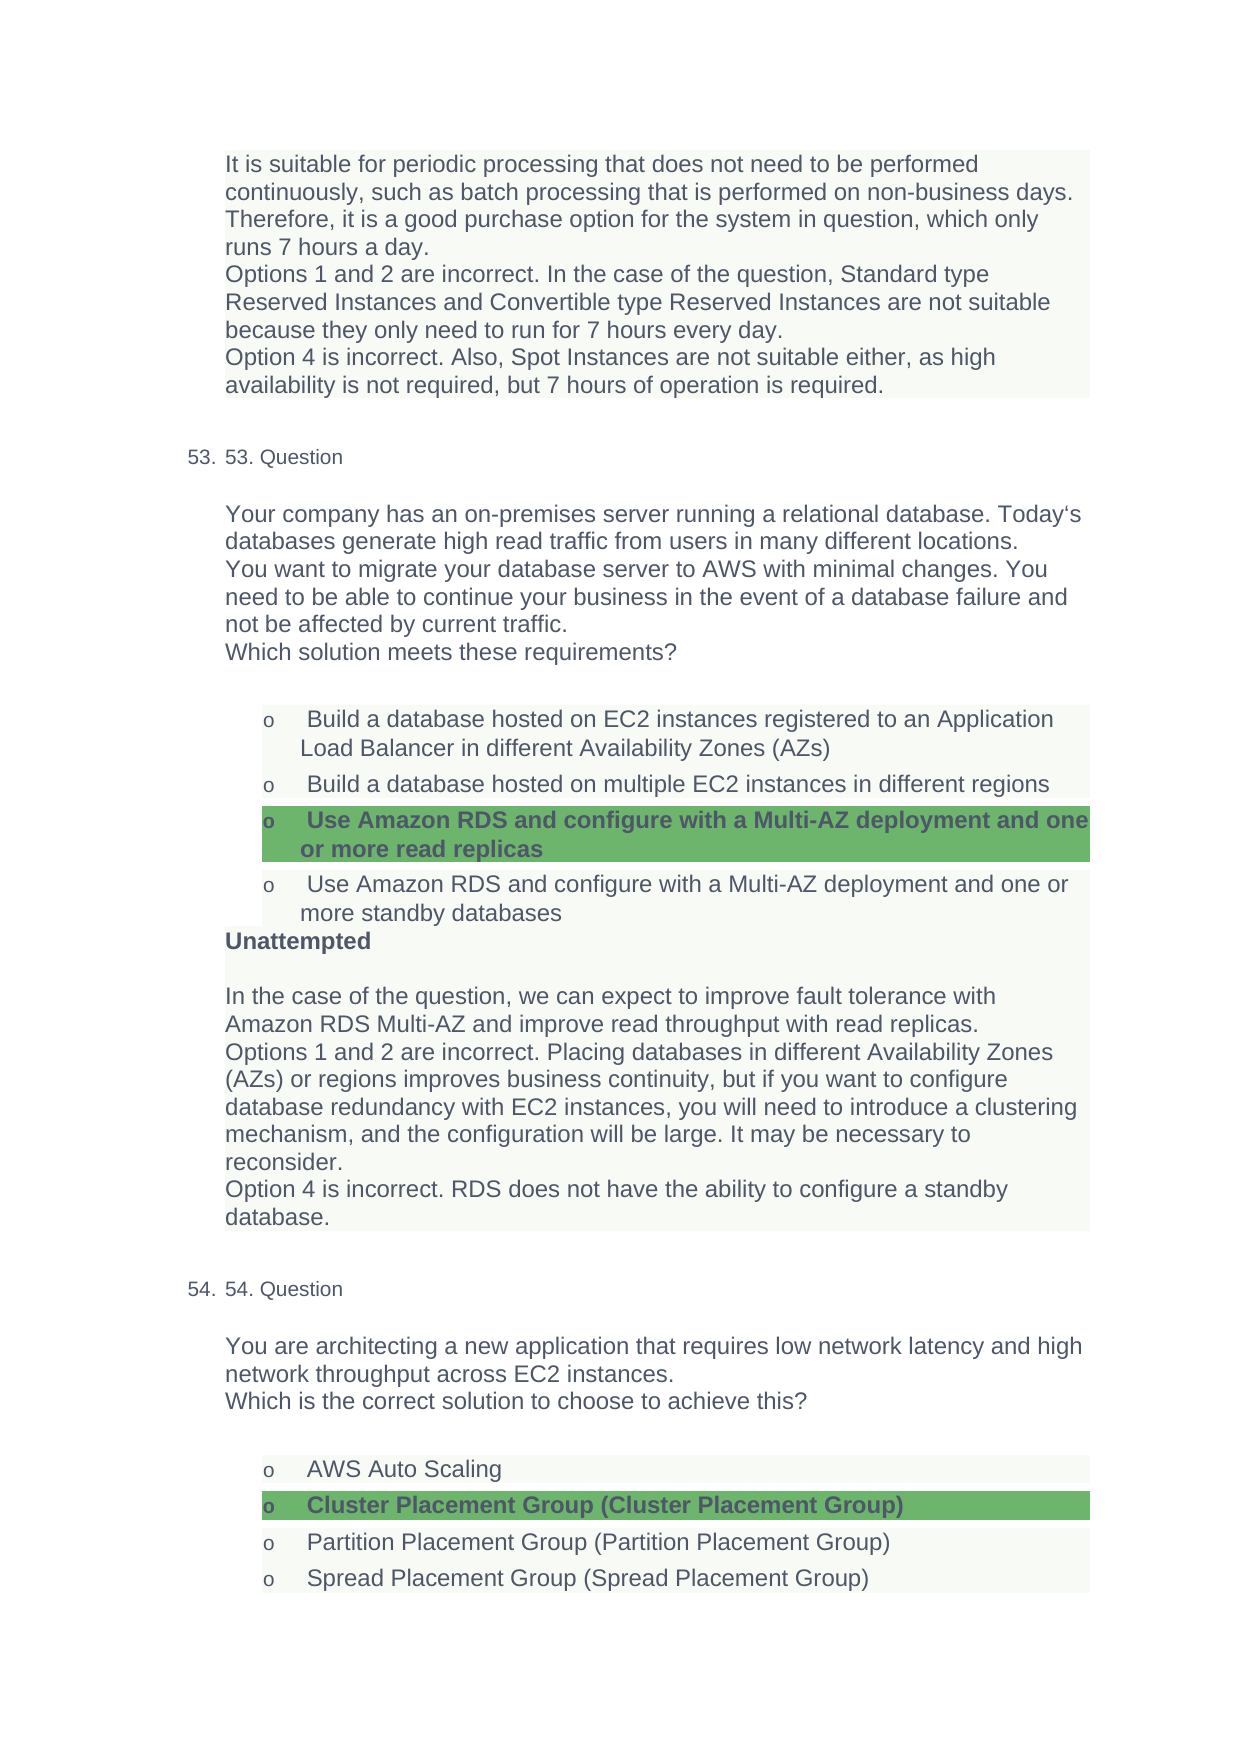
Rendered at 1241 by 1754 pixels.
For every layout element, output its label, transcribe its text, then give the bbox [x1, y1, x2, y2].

list Use Amazon RDS and configure with a Multi-AZ deployment and one or more standby databases [262, 870, 1090, 927]
text Your company has an on-premises server running a relational database. Today‘s databases generate high read traffic from users in many different locations. You want to migrate your database server to AWS with minimal changes. You need to be able to continue your business in the event of a database failure and not be affected by current traffic. Which solution meets these requirements? [225, 500, 1090, 665]
list Use Amazon RDS and configure with a Multi-AZ deployment and one or more read replicas [262, 806, 1090, 862]
list Cluster Placement Group (Cluster Placement Group) [262, 1491, 1090, 1520]
list Build a database hosted on multiple EC2 instances in different regions [262, 769, 1090, 798]
list 53. Question [187, 438, 1090, 468]
text Unattempted [225, 927, 1090, 982]
list AWS Auto Scaling [262, 1455, 1090, 1483]
list 54. Question [187, 1271, 1090, 1301]
text In the case of the question, we can expect to improve fault tolerance with Amazon RDS Multi-AZ and improve read throughput with read replicas. Options 1 and 2 are incorrect. Placing databases in different Availability Zones (AZs) or regions improves business continuity, but if you want to configure database redundancy with EC2 instances, you will need to introduce a clustering mechanism, and the configuration will be large. It may be necessary to reconsider. Option 4 is incorrect. RDS does not have the ability to configure a standby database. [225, 982, 1090, 1231]
list Spread Placement Group (Spread Placement Group) [262, 1564, 1090, 1593]
text You are architecting a new application that requires low network latency and high network throughput across EC2 instances. Which is the correct solution to choose to achieve this? [225, 1332, 1090, 1415]
list Build a database hosted on EC2 instances registered to an Application Load Balancer in different Availability Zones (AZs) [262, 705, 1090, 762]
list Partition Placement Group (Partition Placement Group) [262, 1528, 1090, 1557]
